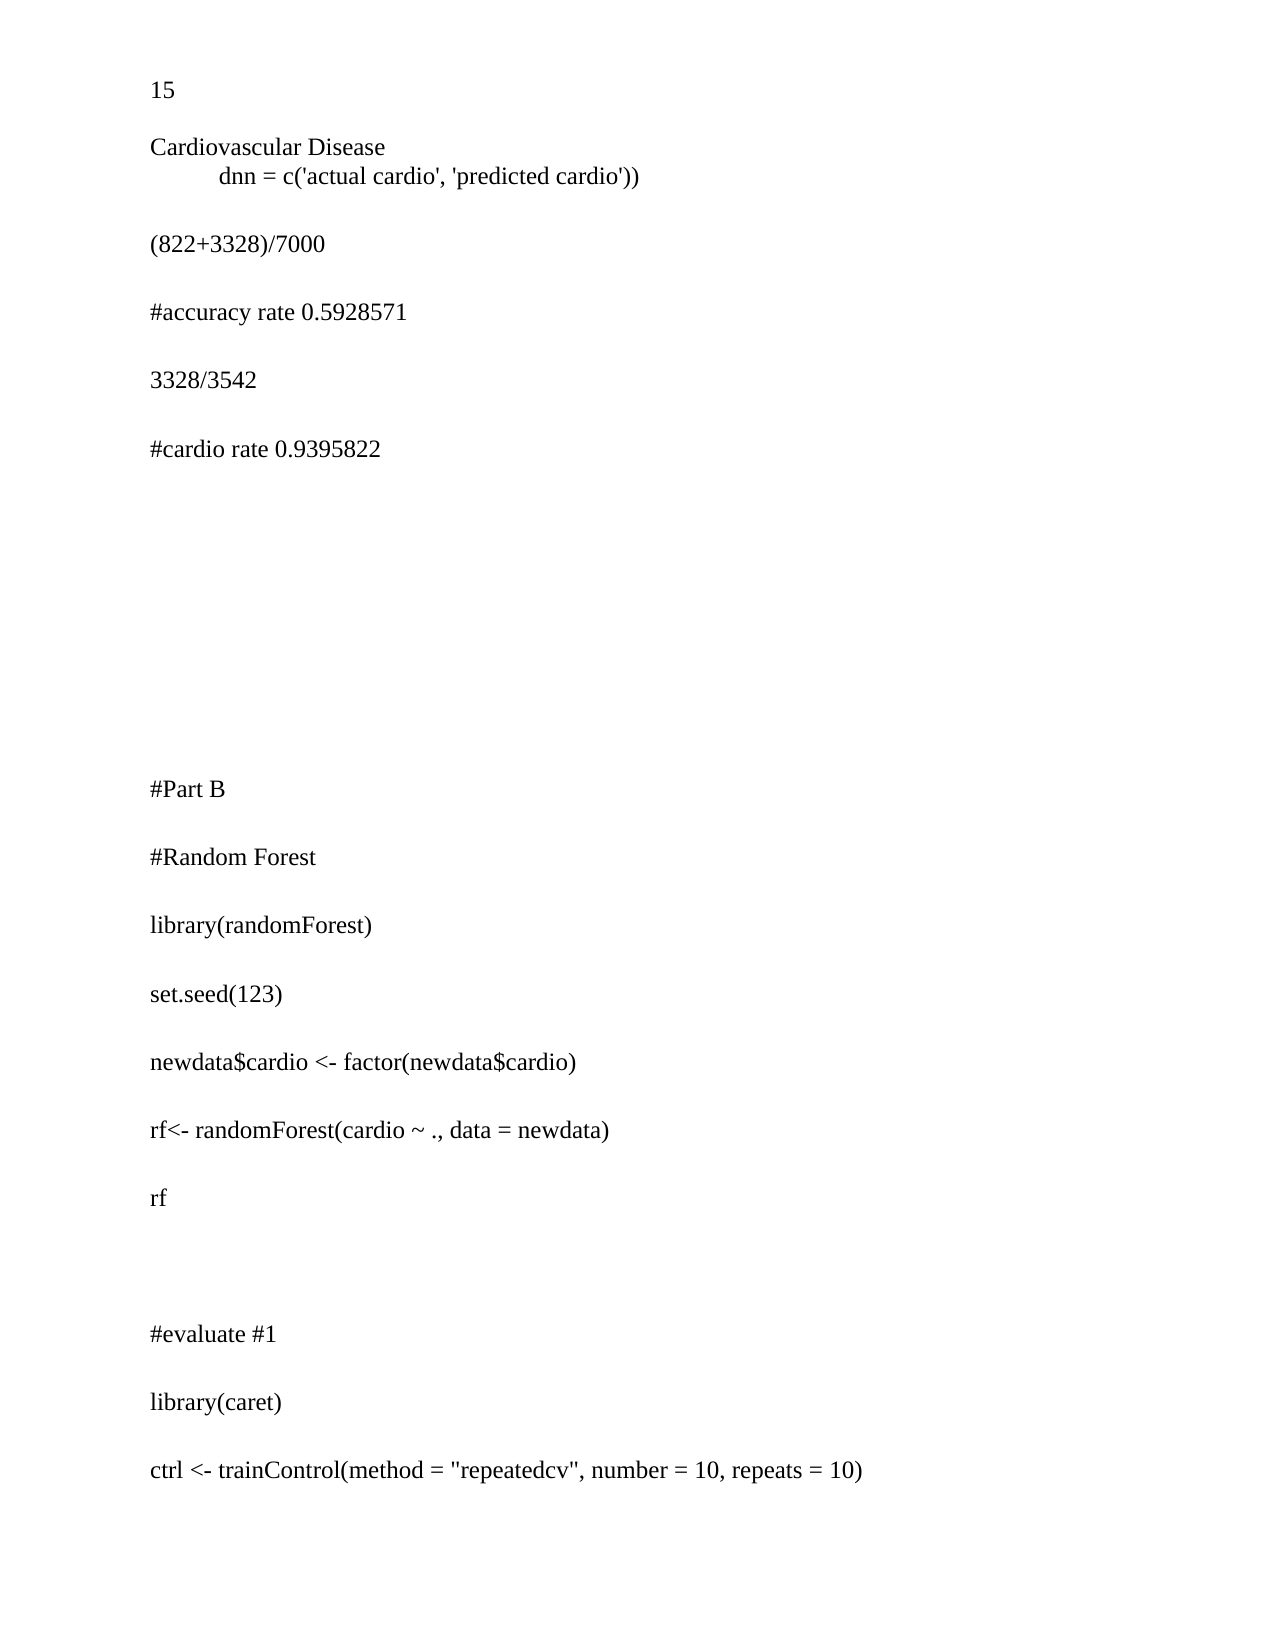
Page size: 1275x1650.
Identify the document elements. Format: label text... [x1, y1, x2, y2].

text rf<- randomForest(cardio ~ ., data = newdata) [150, 1115, 1125, 1144]
text dnn = c('actual cardio', 'predicted cardio')) [150, 161, 1125, 190]
text newdata$cardio <- factor(newdata$cardio) [150, 1047, 1125, 1076]
text ctrl <- trainControl(method = "repeatedcv", number = 10, repeats = 10) [150, 1456, 1125, 1484]
text #accuracy rate 0.5928571 [150, 297, 1125, 326]
text #Random Forest [150, 842, 1125, 871]
text rf [150, 1183, 1125, 1212]
text #cardio rate 0.9395822 [150, 434, 1125, 462]
text 3328/3542 [150, 366, 1125, 394]
text library(caret) [150, 1387, 1125, 1416]
text set.seed(123) [150, 979, 1125, 1007]
text (822+3328)/7000 [150, 229, 1125, 258]
text #evaluate #1 [150, 1319, 1125, 1348]
text library(randomForest) [150, 911, 1125, 939]
text #Part B [150, 774, 1125, 803]
